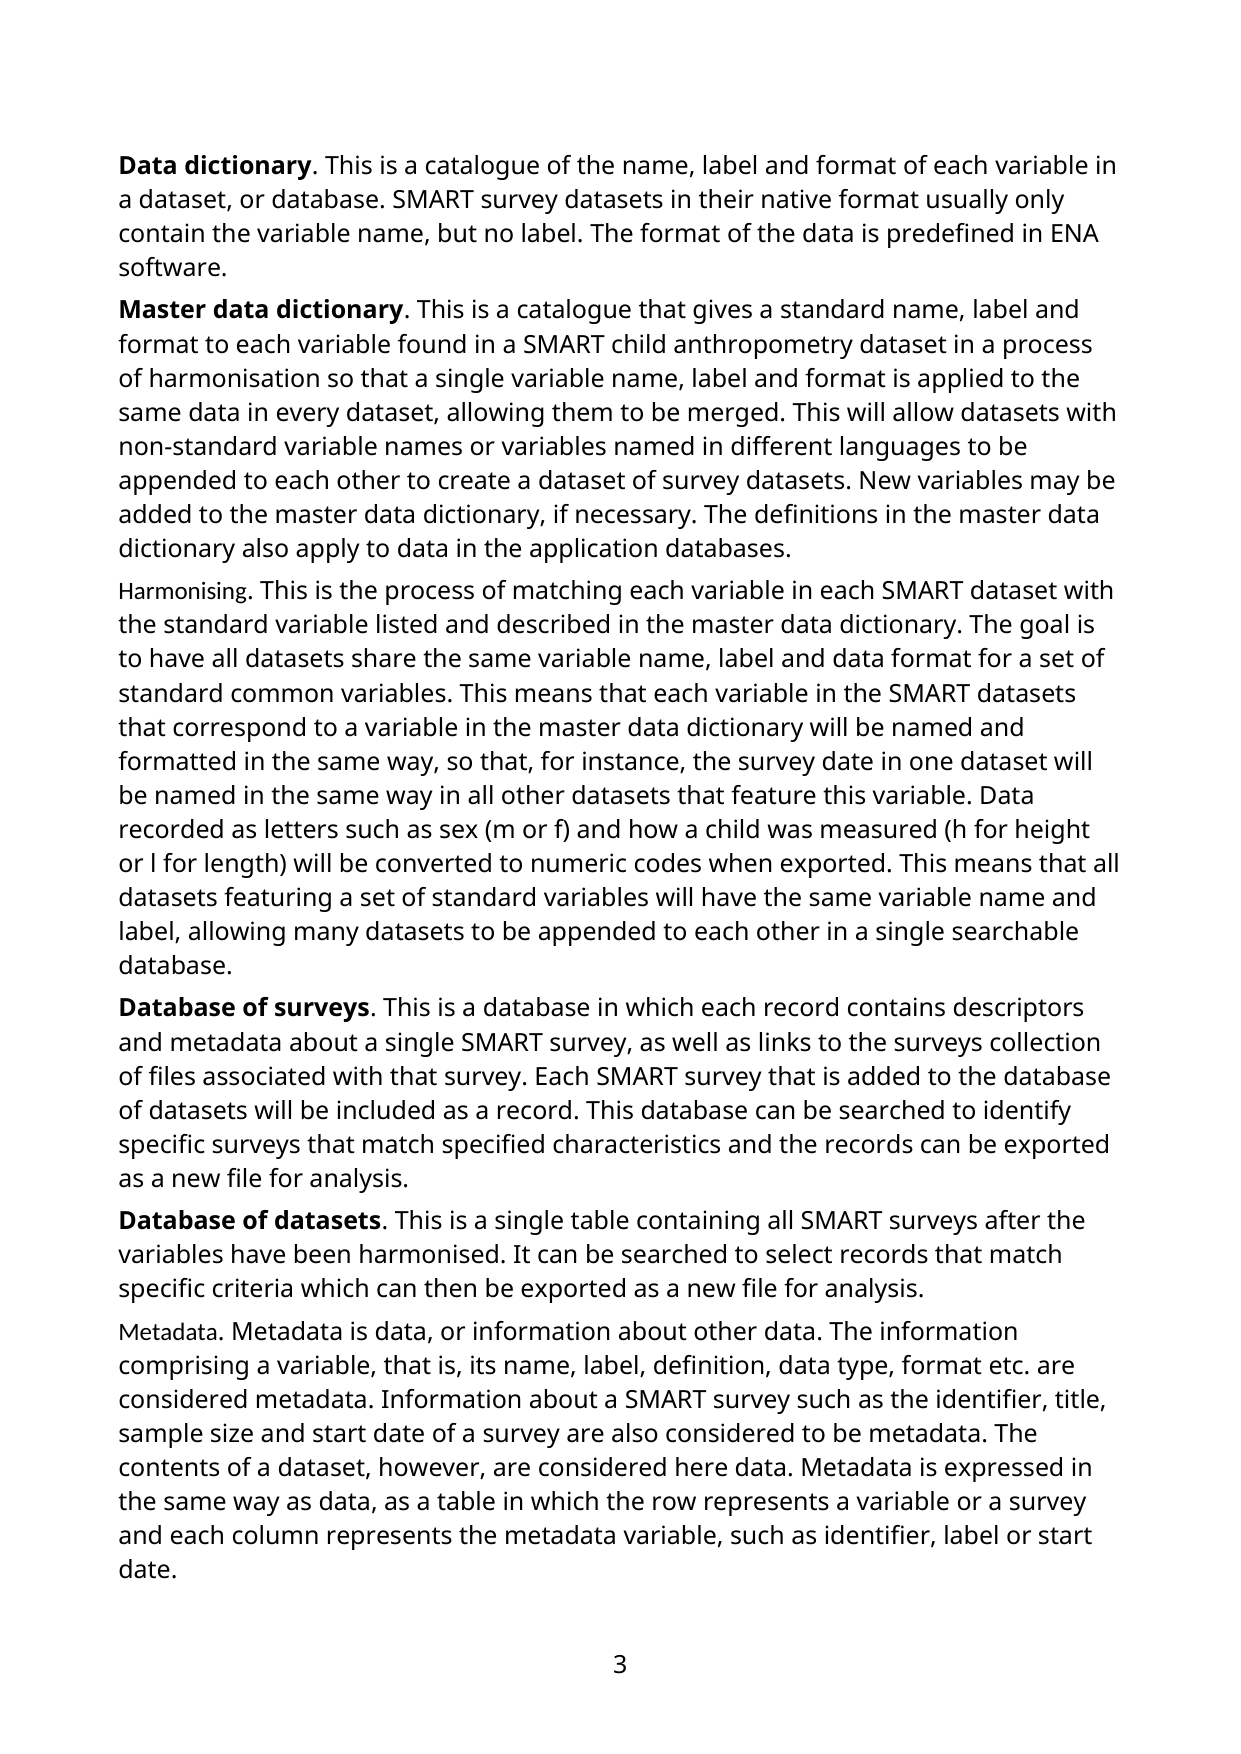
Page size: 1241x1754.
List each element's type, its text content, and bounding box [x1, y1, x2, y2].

text Master data dictionary. This is a catalogue that gives a standard name, label and format to each variable found in a SMART child anthropometry dataset in a process of harmonisation so that a single variable name, label and format is applied to the same data in every dataset, allowing them to be merged. This will allow datasets with non-standard variable names or variables named in different languages to be appended to each other to create a dataset of survey datasets. New variables may be added to the master data dictionary, if necessary. The definitions in the master data dictionary also apply to data in the application databases. [118, 292, 1122, 565]
text Database of datasets. This is a single table containing all SMART surveys after the variables have been harmonised. It can be searched to select records that match specific criteria which can then be exported as a new file for analysis. [118, 1203, 1122, 1305]
text Data dictionary. This is a catalogue of the name, label and format of each variable in a dataset, or database. SMART survey datasets in their native format usually only contain the variable name, but no label. The format of the data is predefined in ENA software. [118, 148, 1122, 284]
text Harmonising. This is the process of matching each variable in each SMART dataset with the standard variable listed and described in the master data dictionary. The goal is to have all datasets share the same variable name, label and data format for a set of standard common variables. This means that each variable in the SMART datasets that correspond to a variable in the master data dictionary will be named and formatted in the same way, so that, for instance, the survey date in one dataset will be named in the same way in all other datasets that feature this variable. Data recorded as letters such as sex (m or f) and how a child was measured (h for height or l for length) will be converted to numeric codes when exported. This means that all datasets featuring a set of standard variables will have the same variable name and label, allowing many datasets to be appended to each other in a single searchable database. [118, 573, 1122, 982]
text Metadata. Metadata is data, or information about other data. The information comprising a variable, that is, its name, label, definition, data type, format etc. are considered metadata. Information about a SMART survey such as the identifier, title, sample size and start date of a survey are also considered to be metadata. The contents of a dataset, however, are considered here data. Metadata is expressed in the same way as data, as a table in which the row represents a variable or a survey and each column represents the metadata variable, such as identifier, label or start date. [118, 1313, 1122, 1586]
text Database of surveys. This is a database in which each record contains descriptors and metadata about a single SMART survey, as well as links to the surveys collection of files associated with that survey. Each SMART survey that is added to the database of datasets will be included as a record. This database can be searched to identify specific surveys that match specified characteristics and the records can be exported as a new file for analysis. [118, 990, 1122, 1194]
